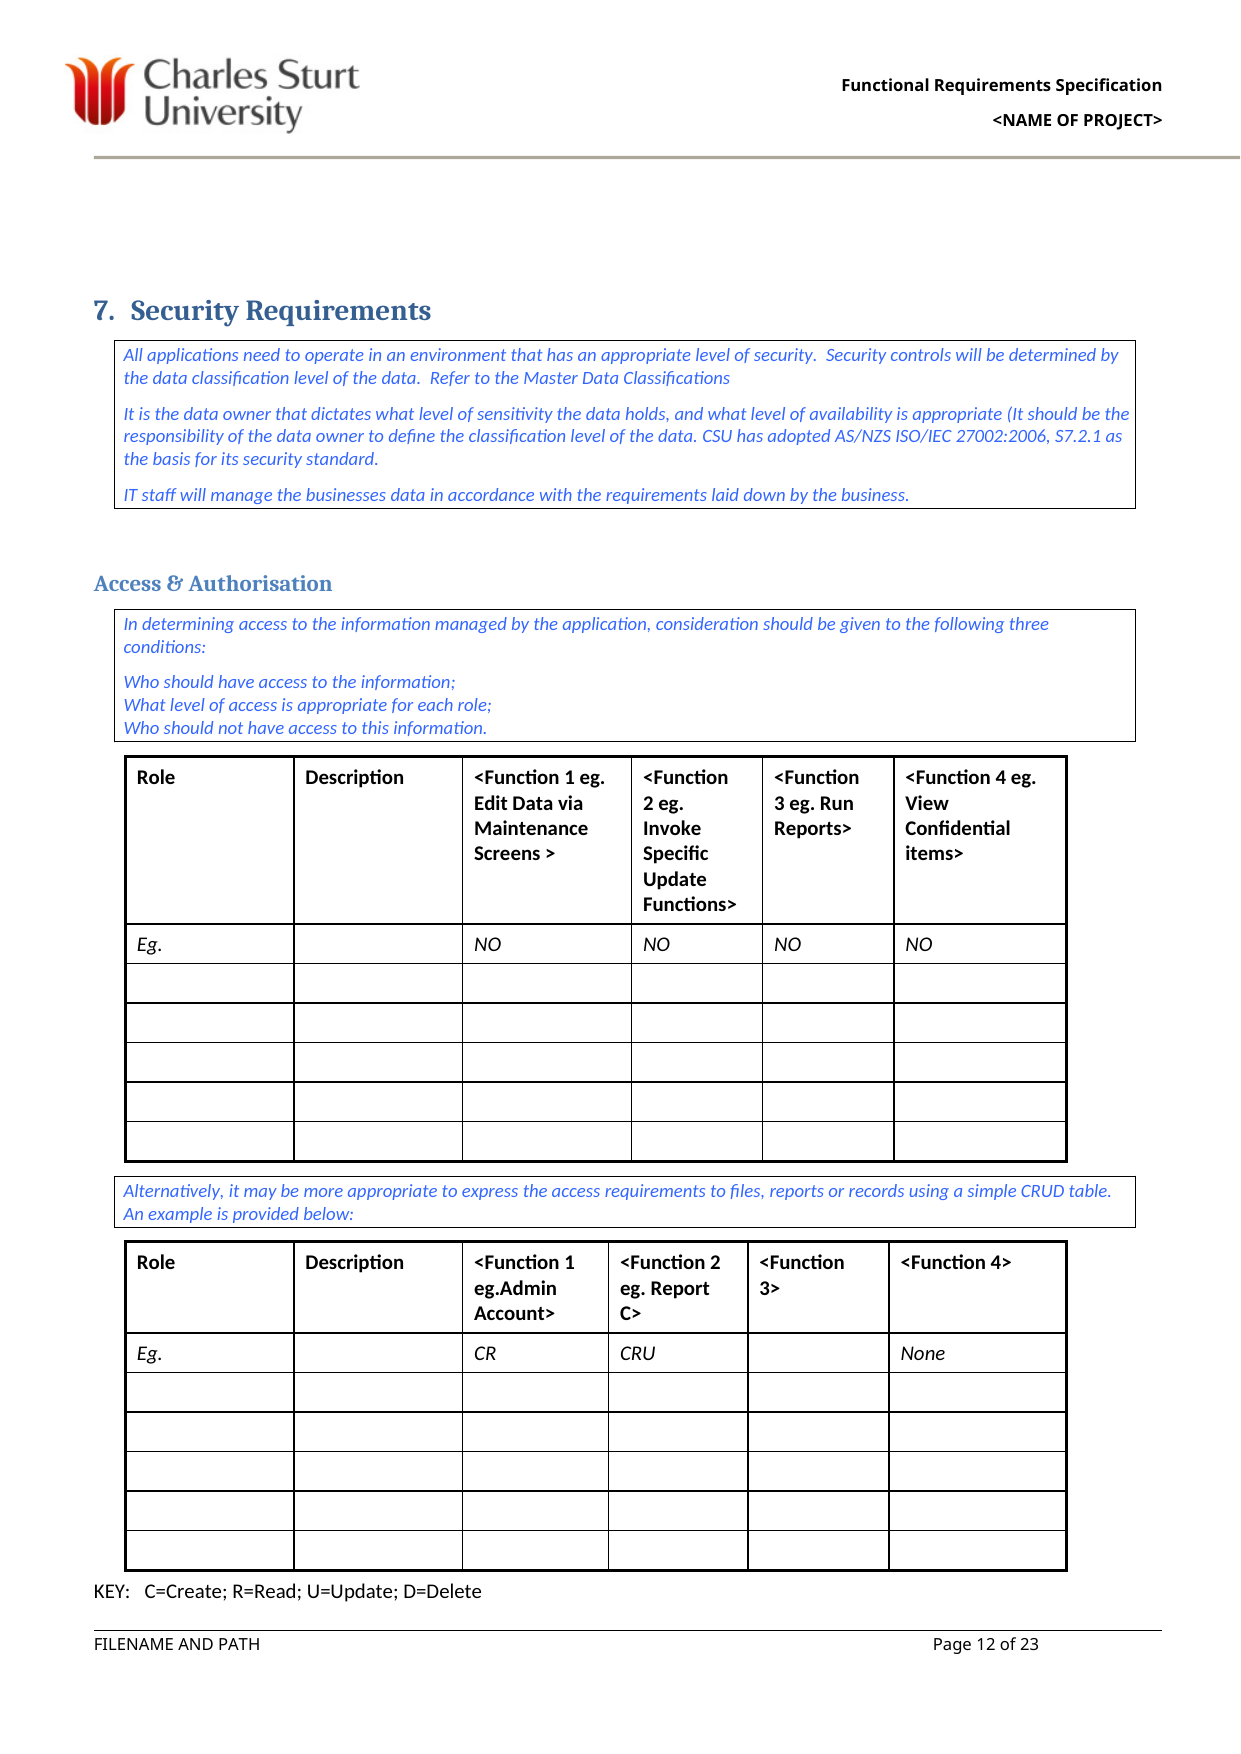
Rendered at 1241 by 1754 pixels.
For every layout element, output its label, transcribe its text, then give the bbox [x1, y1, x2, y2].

table_cell CRU [609, 1334, 747, 1372]
text It is the data owner that dictates what level of sensitivity the data holds, and what level of availability is appropriate (It should be the responsibility of the data owner to define the classification level of the data. CSU has adopted AS/NZS ISO/IEC 27002:2006, S7.2.1 as the basis for its security standard. [115, 398, 1135, 470]
table_cell [127, 1083, 293, 1121]
table_header <Function 1 eg. Edit Data via Maintenance Screens > [463, 758, 631, 923]
table_cell [895, 1122, 1065, 1160]
table_cell NO [763, 925, 893, 963]
text IT staff will manage the businesses data in accordance with the requirements laid down by the business. [115, 480, 1135, 508]
table_cell [749, 1413, 888, 1451]
subtitle Security Requirements [94, 294, 1162, 328]
table_cell [609, 1373, 747, 1411]
table_cell None [890, 1334, 1065, 1372]
table_cell [890, 1373, 1065, 1411]
text Alternatively, it may be more appropriate to express the access requirements to files, reports or records using a simple CRUD table. An example is provided below: [115, 1177, 1135, 1227]
table_cell NO [463, 925, 631, 963]
table_cell [463, 1452, 608, 1490]
table_header Description [295, 758, 462, 923]
table_cell [295, 925, 462, 963]
table_cell [295, 1043, 462, 1081]
table_cell [763, 1004, 893, 1042]
table_cell [295, 1492, 462, 1529]
table_cell [749, 1531, 888, 1569]
table_cell [127, 1043, 293, 1081]
table_cell [609, 1492, 747, 1529]
table_cell [463, 1004, 631, 1042]
table_cell [609, 1413, 747, 1451]
table_cell [127, 1004, 293, 1042]
table_cell [463, 1531, 608, 1569]
table_cell [890, 1413, 1065, 1451]
table_header <Function 3> [749, 1243, 888, 1332]
table_cell [463, 1492, 608, 1529]
table_header <Function 2 eg. Report C> [609, 1243, 747, 1332]
table_cell [895, 964, 1065, 1002]
table_cell [632, 1043, 762, 1081]
table_cell [463, 1373, 608, 1411]
table_cell [295, 1373, 462, 1411]
subtitle Access & Authorisation [94, 570, 1162, 597]
table_cell [632, 1004, 762, 1042]
table_cell [295, 1004, 462, 1042]
text In determining access to the information managed by the application, consideration should be given to the following three conditions: [115, 610, 1135, 658]
table_cell [463, 1043, 631, 1081]
table_cell [463, 1083, 631, 1121]
table_cell [463, 1122, 631, 1160]
table_header Role [127, 758, 293, 923]
table_cell [609, 1531, 747, 1569]
table_header <Function 4> [890, 1243, 1065, 1332]
table_cell [763, 964, 893, 1002]
text Who should have access to the information; What level of access is appropriate for each role; Who should not have access to this information. [115, 667, 1135, 741]
table_cell [895, 1083, 1065, 1121]
table_cell [632, 1122, 762, 1160]
text KEY: C=Create; R=Read; U=Update; D=Delete [94, 1578, 1151, 1604]
table_header <Function 4 eg. View Confidential items> [895, 758, 1065, 923]
table_cell [763, 1083, 893, 1121]
table_cell [890, 1452, 1065, 1490]
table_cell [295, 1531, 462, 1569]
table_cell [463, 964, 631, 1002]
table_cell [127, 1531, 293, 1569]
table_cell [295, 1413, 462, 1451]
picture [64, 54, 361, 135]
table_cell [127, 1452, 293, 1490]
table_cell [295, 1122, 462, 1160]
table_cell [127, 1413, 293, 1451]
table_cell CR [463, 1334, 608, 1372]
table_cell [749, 1334, 888, 1372]
table_cell [763, 1122, 893, 1160]
table_cell [763, 1043, 893, 1081]
table_header <Function 2 eg. Invoke Specific Update Functions> [632, 758, 762, 923]
table_cell [295, 1452, 462, 1490]
table_cell [463, 1413, 608, 1451]
table_cell [890, 1531, 1065, 1569]
table_cell [749, 1492, 888, 1529]
table_header <Function 3 eg. Run Reports> [763, 758, 893, 923]
table_cell [127, 1122, 293, 1160]
table_cell NO [632, 925, 762, 963]
table_cell [632, 1083, 762, 1121]
table_cell [632, 964, 762, 1002]
table_cell [749, 1452, 888, 1490]
table_cell [890, 1492, 1065, 1529]
table_cell [295, 964, 462, 1002]
table_cell [127, 964, 293, 1002]
table_cell Eg. [127, 1334, 293, 1372]
table_cell [609, 1452, 747, 1490]
table_cell NO [895, 925, 1065, 963]
table_cell [895, 1043, 1065, 1081]
table_cell [127, 1492, 293, 1529]
table_cell [295, 1334, 462, 1372]
table_cell [295, 1083, 462, 1121]
table_cell [127, 1373, 293, 1411]
table_cell Eg. [127, 925, 293, 963]
table_cell [895, 1004, 1065, 1042]
text All applications need to operate in an environment that has an appropriate level of security. Security controls will be determined by the data classification level of the data. Refer to the Master Data Classifications [115, 341, 1135, 389]
table_cell [749, 1373, 888, 1411]
table_header <Function 1 eg.Admin Account> [463, 1243, 608, 1332]
table_header Role [127, 1243, 293, 1332]
table_header Description [295, 1243, 462, 1332]
